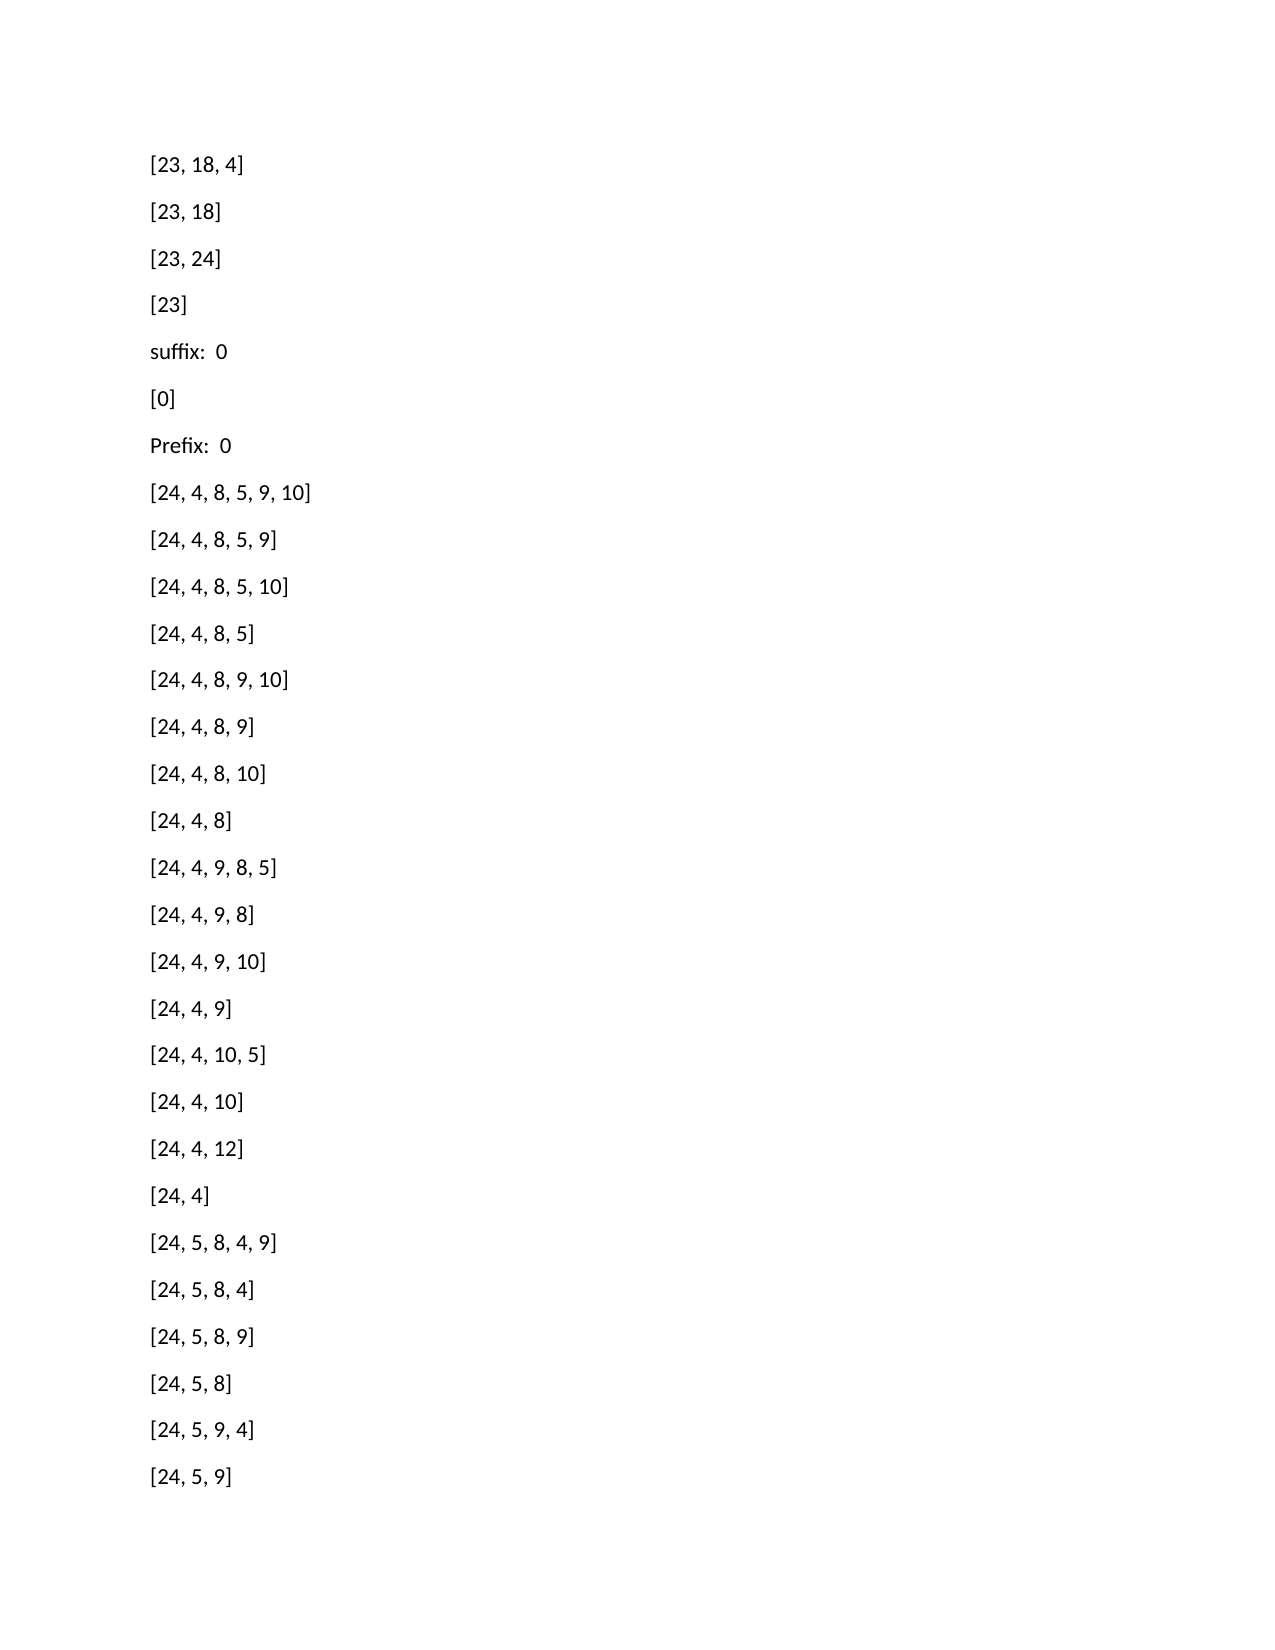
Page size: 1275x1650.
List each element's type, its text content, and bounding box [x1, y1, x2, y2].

text [24, 4] [150, 1181, 1125, 1209]
text [24, 4, 8, 5] [150, 619, 1125, 647]
text [24, 5, 8, 4, 9] [150, 1228, 1125, 1256]
text [24, 4, 8, 9, 10] [150, 666, 1125, 694]
text [24, 4, 8, 9] [150, 712, 1125, 741]
text [23] [150, 291, 1125, 319]
text [24, 4, 8, 5, 9] [150, 525, 1125, 553]
text [23, 18] [150, 197, 1125, 225]
text [24, 4, 9, 8, 5] [150, 853, 1125, 881]
text [24, 4, 8] [150, 806, 1125, 834]
text [24, 5, 8, 9] [150, 1322, 1125, 1350]
text [24, 4, 9] [150, 994, 1125, 1022]
text [24, 4, 12] [150, 1134, 1125, 1162]
text suffix: 0 [150, 337, 1125, 366]
text [24, 4, 8, 5, 10] [150, 572, 1125, 600]
text [23, 24] [150, 244, 1125, 272]
text [24, 4, 8, 10] [150, 759, 1125, 787]
text [24, 5, 9] [150, 1462, 1125, 1491]
text [23, 18, 4] [150, 150, 1125, 178]
text [0] [150, 384, 1125, 412]
text [24, 4, 8, 5, 9, 10] [150, 478, 1125, 506]
text [24, 4, 10] [150, 1087, 1125, 1116]
text [24, 5, 8] [150, 1369, 1125, 1397]
text [24, 5, 8, 4] [150, 1275, 1125, 1303]
text [24, 5, 9, 4] [150, 1416, 1125, 1444]
text [24, 4, 9, 8] [150, 900, 1125, 928]
text Prefix: 0 [150, 431, 1125, 459]
text [24, 4, 9, 10] [150, 947, 1125, 975]
text [24, 4, 10, 5] [150, 1041, 1125, 1069]
